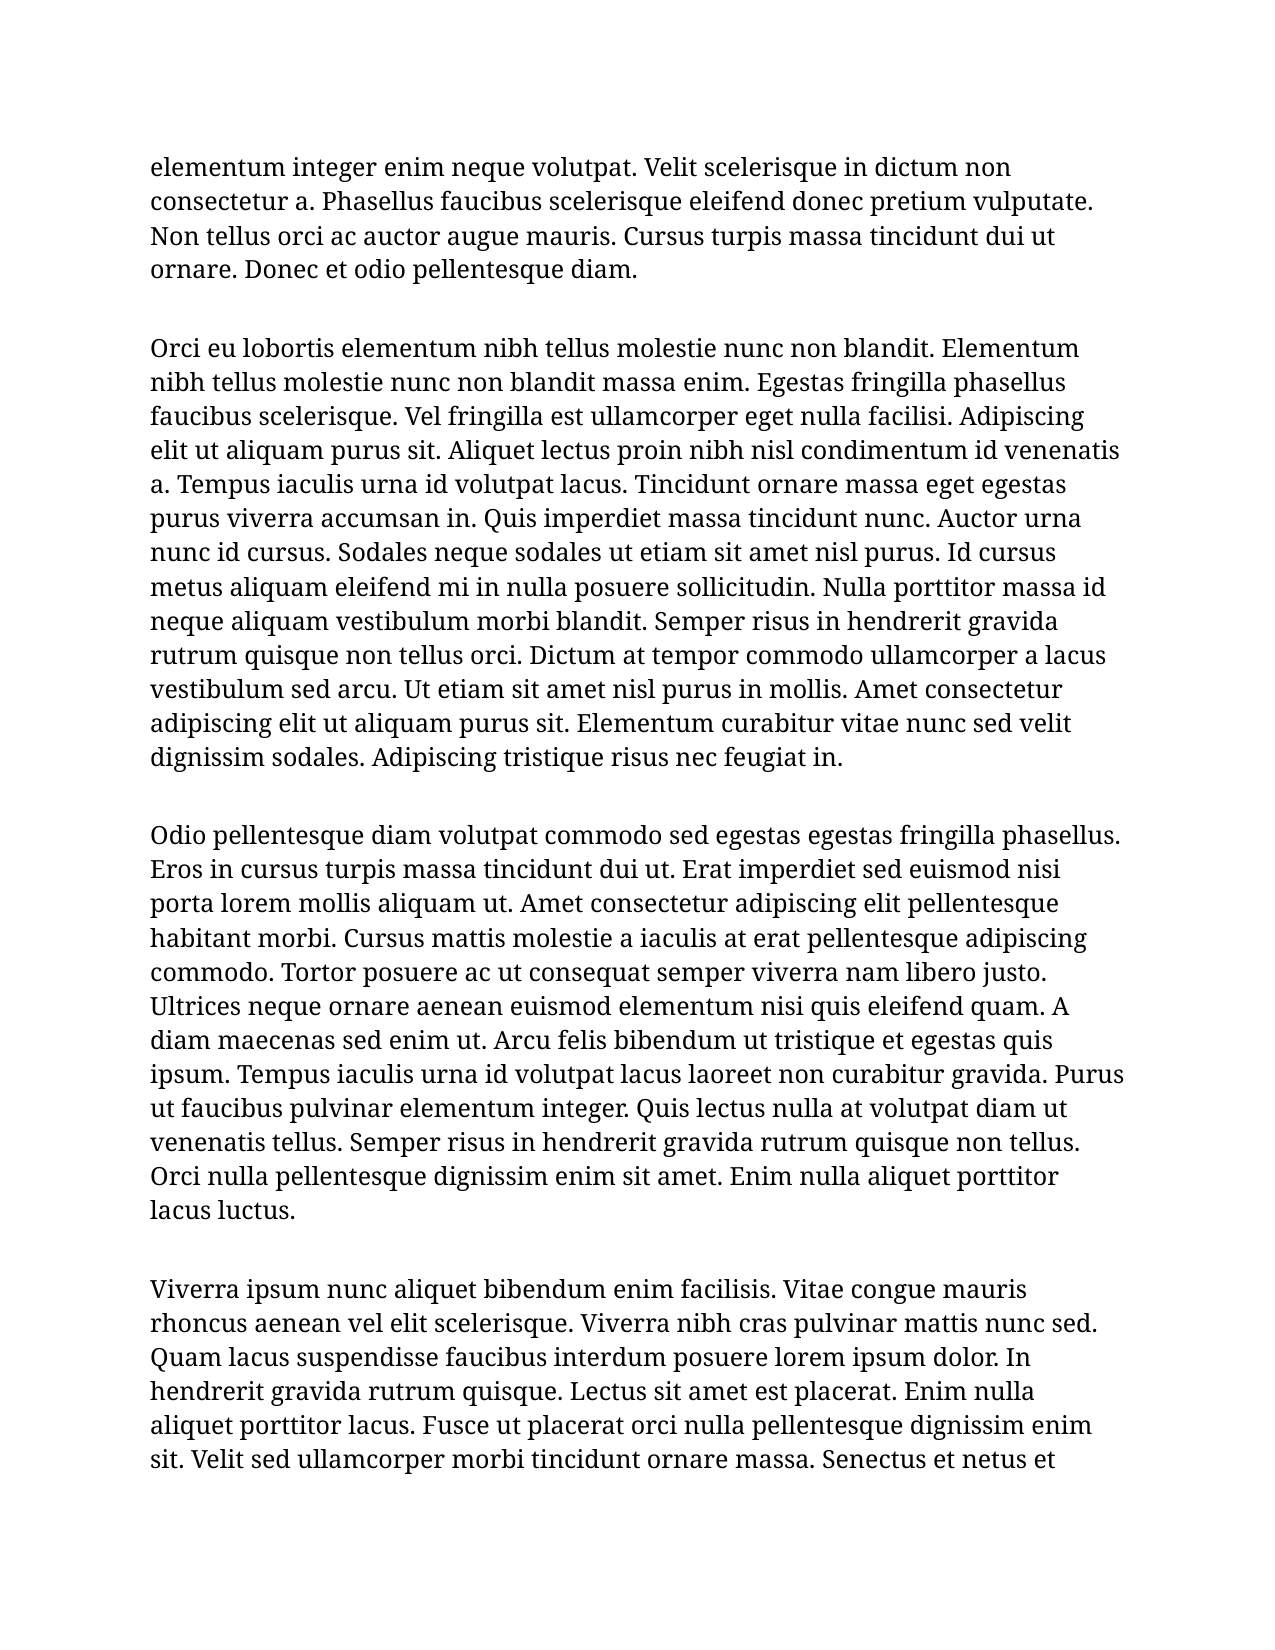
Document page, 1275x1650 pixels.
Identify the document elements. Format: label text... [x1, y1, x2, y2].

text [150, 1305, 1125, 1476]
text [150, 150, 1125, 320]
text Odio pellentesque diam volutpat commodo sed egestas egestas fringilla phasellus. Eros in cursus turpis massa tincidunt dui ut. Erat imperdiet sed euismod nisi porta lorem mollis aliquam ut. Amet consectetur adipiscing elit pellentesque habitant morbi. Cursus mattis molestie a iaculis at erat pellentesque adipiscing commodo. Tortor posuere ac ut consequat semper viverra nam libero justo. Ultrices neque ornare aenean euismod elementum nisi quis eleifend quam. A diam maecenas sed enim ut. Arcu felis bibendum ut tristique et egestas quis ipsum. Tempus iaculis urna id volutpat lacus laoreet non curabitur gravida. Purus ut faucibus pulvinar elementum integer. Quis lectus nulla at volutpat diam ut venenatis tellus. Semper risus in hendrerit gravida rutrum quisque non tellus. Orci nulla pellentesque dignissim enim sit amet. Enim nulla aliquet porttitor lacus luctus. [150, 852, 1125, 1261]
text Orci eu lobortis elementum nibh tellus molestie nunc non blandit. Elementum nibh tellus molestie nunc non blandit massa enim. Egestas fringilla phasellus faucibus scelerisque. Vel fringilla est ullamcorper eget nulla facilisi. Adipiscing elit ut aliquam purus sit. Aliquet lectus proin nibh nisl condimentum id venenatis a. Tempus iaculis urna id volutpat lacus. Tincidunt ornare massa eget egestas purus viverra accumsan in. Quis imperdiet massa tincidunt nunc. Auctor urna nunc id cursus. Sodales neque sodales ut etiam sit amet nisl purus. Id cursus metus aliquam eleifend mi in nulla posuere sollicitudin. Nulla porttitor massa id neque aliquam vestibulum morbi blandit. Semper risus in hendrerit gravida rutrum quisque non tellus orci. Dictum at tempor commodo ullamcorper a lacus vestibulum sed arcu. Ut etiam sit amet nisl purus in mollis. Amet consectetur adipiscing elit ut aliquam purus sit. Elementum curabitur vitae nunc sed velit dignissim sodales. Adipiscing tristique risus nec feugiat in. [150, 365, 1125, 808]
